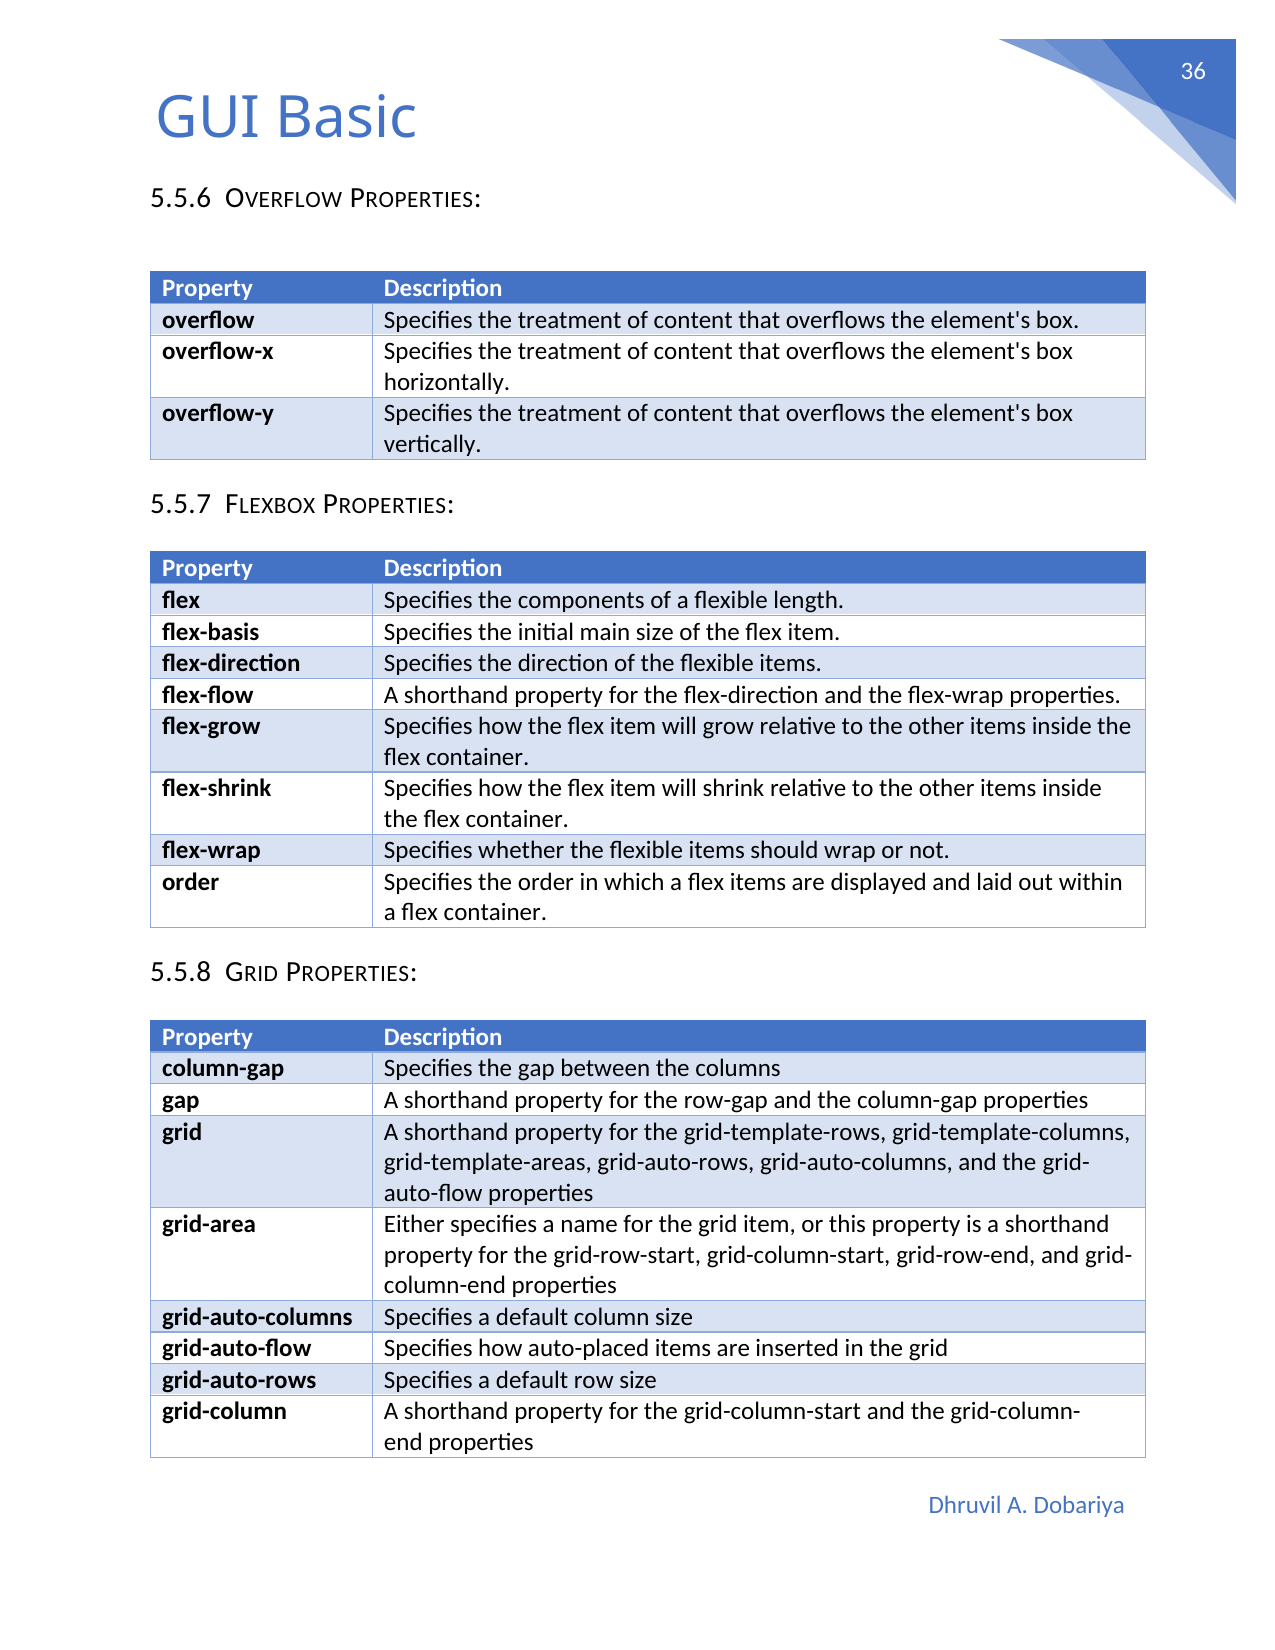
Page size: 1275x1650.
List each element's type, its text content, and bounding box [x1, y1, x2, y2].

table_header Description [373, 553, 1145, 583]
table_header Property [151, 553, 372, 583]
table_cell flex-shrink [151, 773, 372, 833]
table_cell Specifies the components of a flexible length. [373, 584, 1145, 614]
table_cell flex-direction [151, 647, 372, 678]
table_cell Specifies how auto-placed items are inserted in the grid [373, 1333, 1145, 1363]
table_cell Specifies the order in which a flex items are displayed and laid out within a flex container. [373, 866, 1145, 927]
table_cell flex-flow [151, 679, 372, 709]
table_cell Specifies how the flex item will grow relative to the other items inside the flex container. [373, 710, 1145, 771]
table_cell order [151, 866, 372, 927]
table_cell Specifies how the flex item will shrink relative to the other items inside the flex container. [373, 773, 1145, 833]
table_cell Specifies the treatment of content that overflows the element's box. [373, 304, 1145, 334]
table_cell flex-basis [151, 616, 372, 646]
table_cell Specifies the direction of the flexible items. [373, 647, 1145, 678]
table_cell Either specifies a name for the grid item, or this property is a shorthand property for the grid-row-start, grid-column-start, grid-row-end, and grid-column-end properties [373, 1208, 1145, 1300]
table_cell A shorthand property for the grid-column-start and the grid-column-end properties [373, 1396, 1145, 1457]
subtitle Flexbox Properties: [150, 485, 1125, 521]
table_header Property [151, 1021, 372, 1051]
table_header Property [151, 273, 372, 303]
table_cell overflow-y [151, 398, 372, 459]
table_cell Specifies the initial main size of the flex item. [373, 616, 1145, 646]
table_header Description [373, 273, 1145, 303]
table_cell Specifies the gap between the columns [373, 1053, 1145, 1083]
table_cell gap [151, 1084, 372, 1114]
table_cell grid-area [151, 1208, 372, 1300]
table_cell grid-auto-flow [151, 1333, 372, 1363]
table_cell Specifies the treatment of content that overflows the element's box vertically. [373, 398, 1145, 459]
table_cell Specifies whether the flexible items should wrap or not. [373, 835, 1145, 865]
table_cell overflow [151, 304, 372, 334]
table_cell A shorthand property for the row-gap and the column-gap properties [373, 1084, 1145, 1114]
table_cell grid-auto-rows [151, 1364, 372, 1394]
table_cell overflow-x [151, 336, 372, 397]
picture [997, 39, 1236, 205]
table_cell flex-grow [151, 710, 372, 771]
table_cell Specifies the treatment of content that overflows the element's box horizontally. [373, 336, 1145, 397]
table_cell Specifies a default row size [373, 1364, 1145, 1394]
table_cell grid-column [151, 1396, 372, 1457]
table_cell grid [151, 1116, 372, 1207]
table_cell column-gap [151, 1053, 372, 1083]
subtitle Overflow Properties: [150, 179, 1125, 215]
table_cell A shorthand property for the grid-template-rows, grid-template-columns, grid-template-areas, grid-auto-rows, grid-auto-columns, and the grid-auto-flow properties [373, 1116, 1145, 1207]
table_cell flex-wrap [151, 835, 372, 865]
subtitle Grid Properties: [150, 953, 1125, 989]
table_header Description [373, 1021, 1145, 1051]
table_cell A shorthand property for the flex-direction and the flex-wrap properties. [373, 679, 1145, 709]
table_cell flex [151, 584, 372, 614]
table_cell Specifies a default column size [373, 1301, 1145, 1331]
table_cell grid-auto-columns [151, 1301, 372, 1331]
